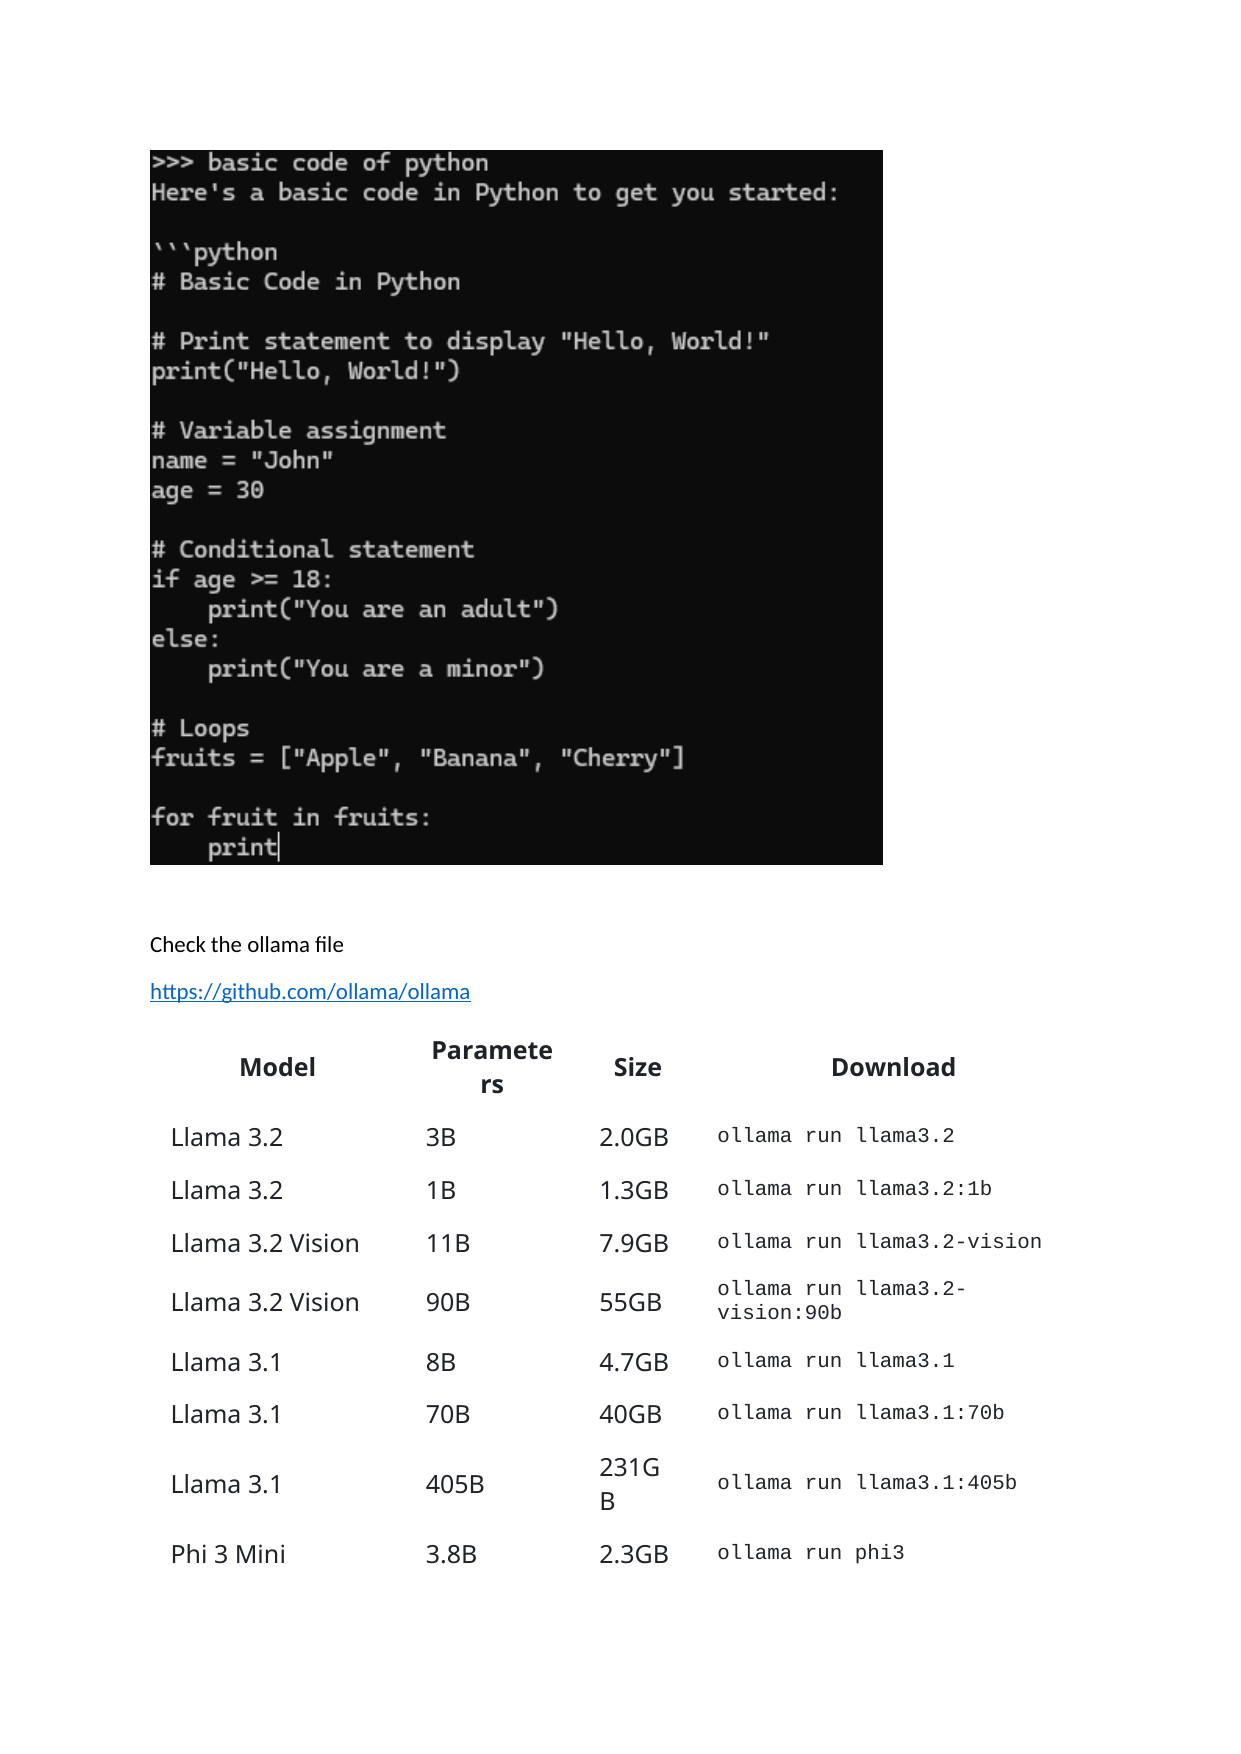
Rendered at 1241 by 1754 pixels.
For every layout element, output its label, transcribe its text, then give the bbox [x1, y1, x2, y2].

table_cell 405B [405, 1441, 579, 1527]
text https://github.com/ollama/ollama [150, 977, 1090, 1005]
table_cell Llama 3.2 Vision [150, 1269, 405, 1335]
table_cell 2.3GB [579, 1528, 697, 1580]
table_cell 1B [405, 1163, 579, 1216]
table_cell Llama 3.1 [150, 1335, 405, 1388]
table_cell ollama run phi3 [697, 1528, 1090, 1580]
table_cell 55GB [579, 1269, 697, 1335]
table_cell 2.0GB [579, 1111, 697, 1163]
table_cell Llama 3.2 [150, 1111, 405, 1163]
table_header Model [150, 1024, 405, 1111]
table_cell 8B [405, 1335, 579, 1388]
table_cell ollama run llama3.1:70b [697, 1388, 1090, 1441]
table_cell Llama 3.1 [150, 1441, 405, 1527]
table_cell ollama run llama3.2:1b [697, 1163, 1090, 1216]
table_cell 231GB [579, 1441, 697, 1527]
table_header Parameters [405, 1024, 579, 1111]
table_cell 70B [405, 1388, 579, 1441]
table_header Download [697, 1024, 1090, 1111]
table_cell 90B [405, 1269, 579, 1335]
table_cell Phi 3 Mini [150, 1528, 405, 1580]
table_cell 7.9GB [579, 1216, 697, 1269]
table_cell ollama run llama3.1 [697, 1335, 1090, 1388]
table_cell 3.8B [405, 1528, 579, 1580]
table_cell 4.7GB [579, 1335, 697, 1388]
table_cell ollama run llama3.2-vision [697, 1216, 1090, 1269]
table_cell 1.3GB [579, 1163, 697, 1216]
table_cell ollama run llama3.2-vision:90b [697, 1269, 1090, 1335]
table_header Size [579, 1024, 697, 1111]
table_cell Llama 3.1 [150, 1388, 405, 1441]
picture [150, 150, 883, 865]
table_cell 40GB [579, 1388, 697, 1441]
table_cell 3B [405, 1111, 579, 1163]
text Check the ollama file [150, 930, 1090, 958]
table_cell 11B [405, 1216, 579, 1269]
table_cell Llama 3.2 [150, 1163, 405, 1216]
table_cell Llama 3.2 Vision [150, 1216, 405, 1269]
table_cell ollama run llama3.2 [697, 1111, 1090, 1163]
table_cell ollama run llama3.1:405b [697, 1441, 1090, 1527]
